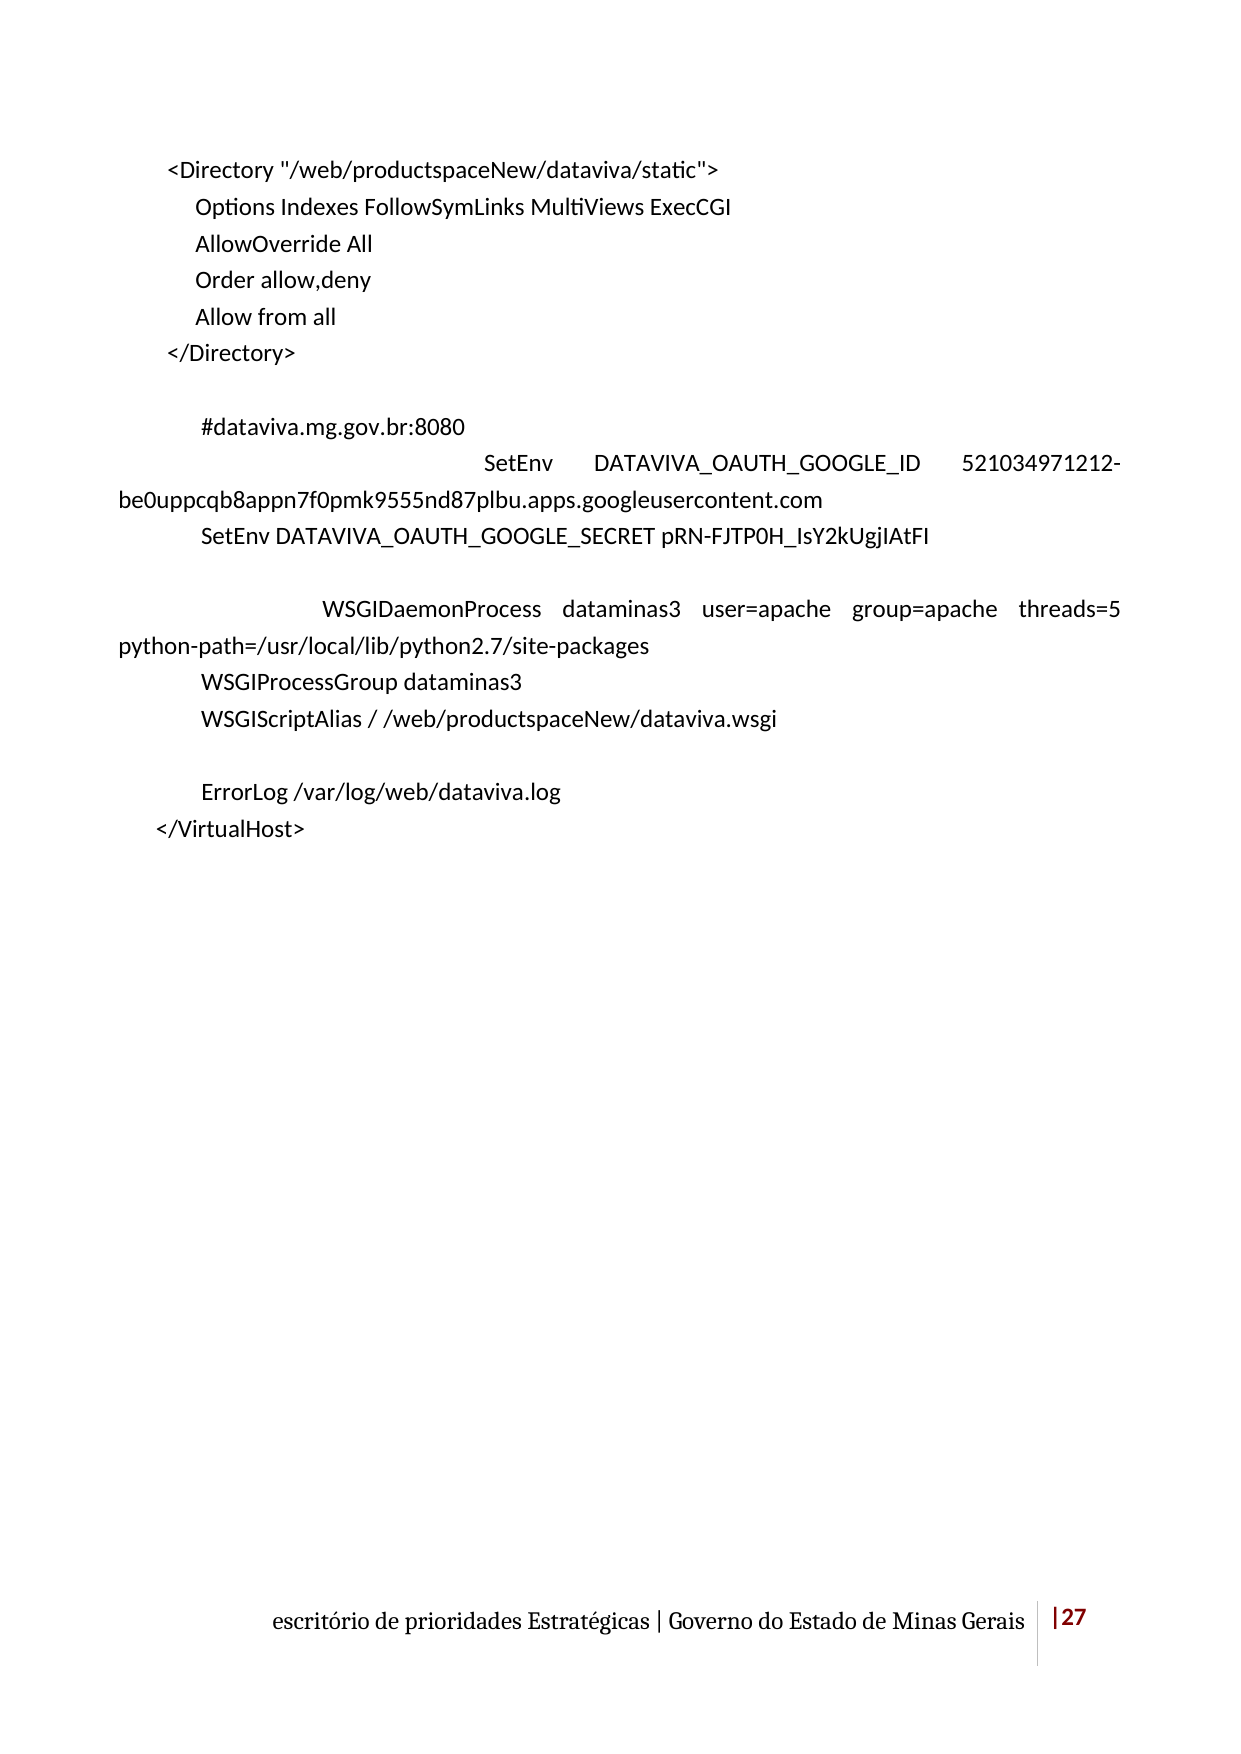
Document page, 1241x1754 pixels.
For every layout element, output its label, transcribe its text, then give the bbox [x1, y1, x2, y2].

text Allow from all [118, 301, 1122, 331]
text SetEnv DATAVIVA_OAUTH_GOOGLE_SECRET pRN-FJTP0H_IsY2kUgjIAtFI [118, 520, 1122, 551]
text SetEnv DATAVIVA_OAUTH_GOOGLE_ID 521034971212-be0uppcqb8appn7f0pmk9555nd87plbu.apps.googleusercontent.com [118, 447, 1122, 514]
text WSGIScriptAlias / /web/productspaceNew/dataviva.wsgi [118, 703, 1122, 734]
text ErrorLog /var/log/web/dataviva.log [118, 776, 1122, 807]
text </Directory> [118, 337, 1122, 368]
text #dataviva.mg.gov.br:8080 [118, 411, 1122, 441]
text AllowOverride All [118, 228, 1122, 258]
text Order allow,deny [118, 264, 1122, 295]
text WSGIDaemonProcess dataminas3 user=apache group=apache threads=5 python-path=/usr/local/lib/python2.7/site-packages [118, 593, 1122, 661]
text WSGIProcessGroup dataminas3 [118, 667, 1122, 697]
text </VirtualHost> [118, 813, 1122, 843]
text Options Indexes FollowSymLinks MultiViews ExecCGI [118, 191, 1122, 222]
text <Directory "/web/productspaceNew/dataviva/static"> [118, 155, 1122, 185]
